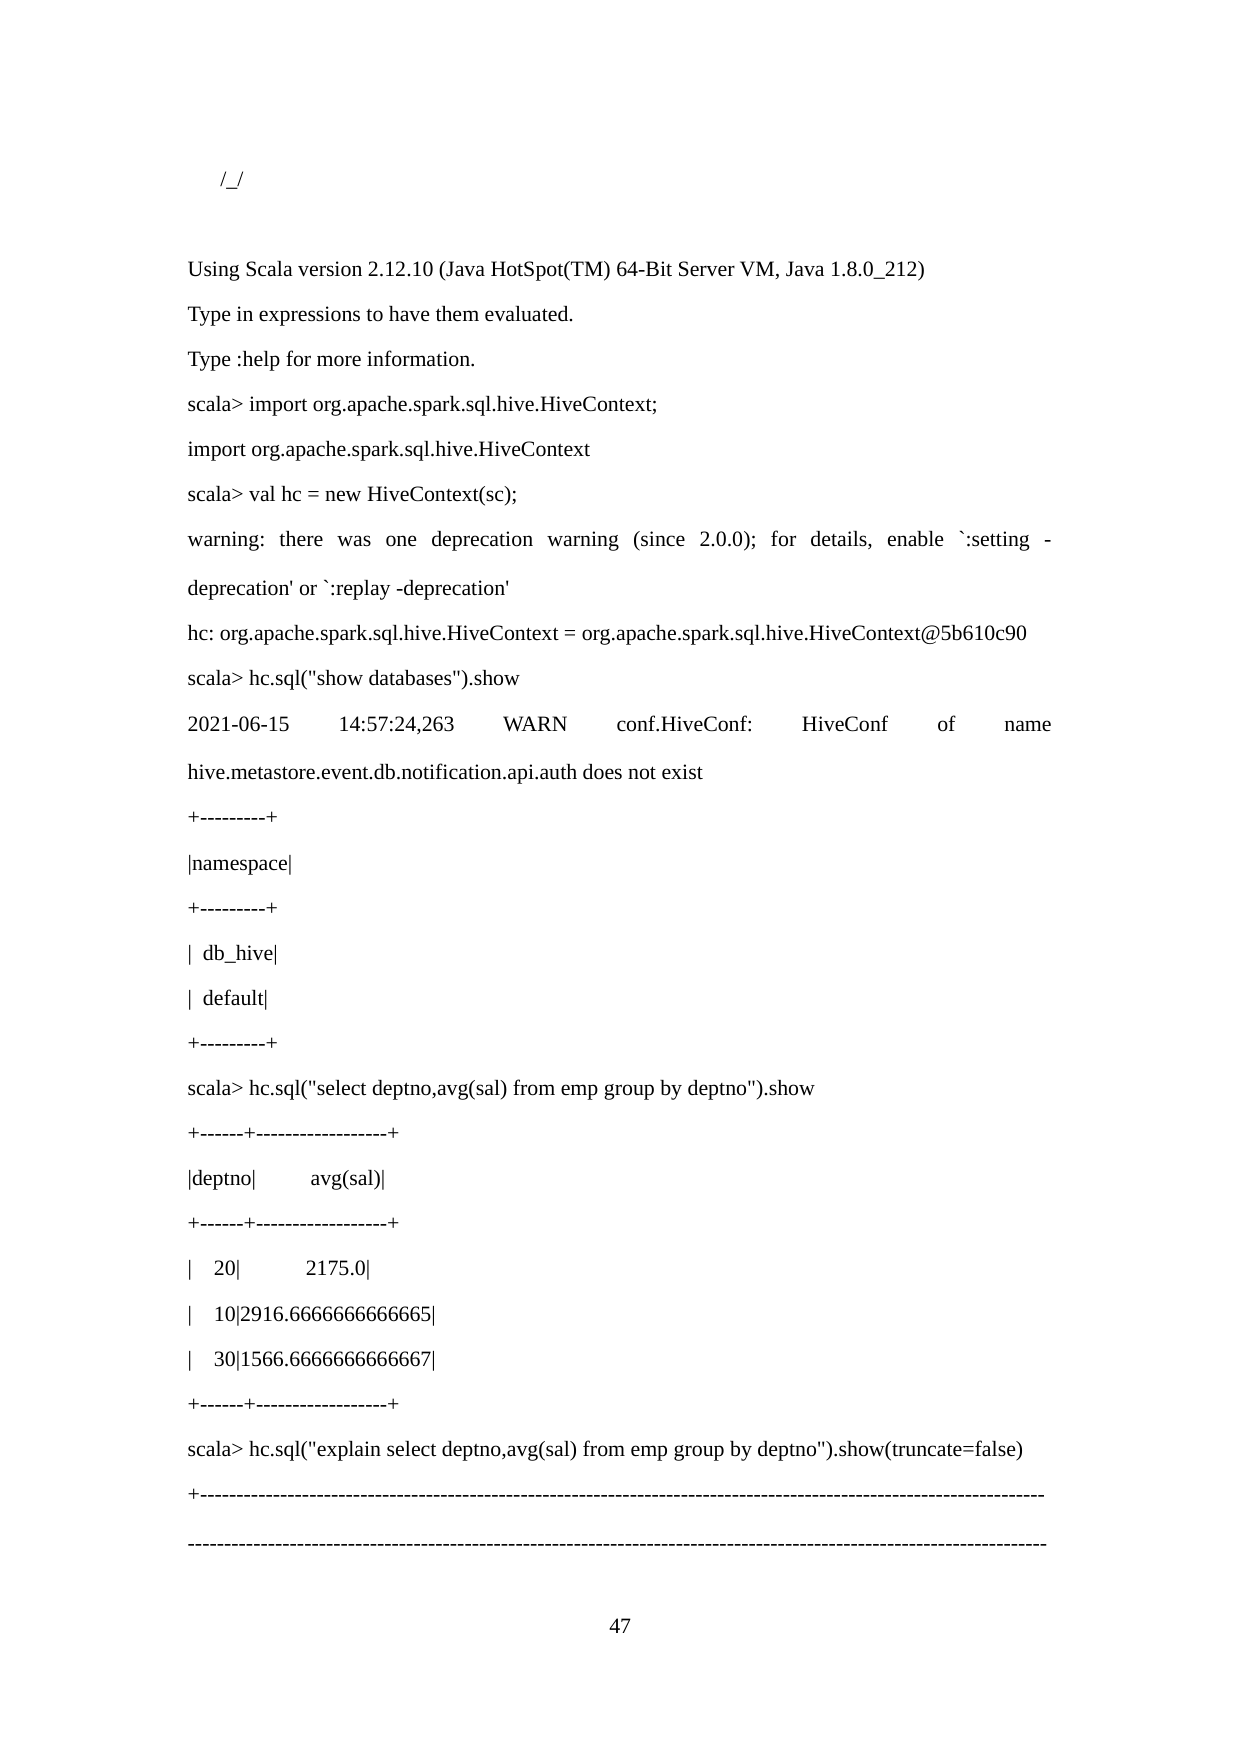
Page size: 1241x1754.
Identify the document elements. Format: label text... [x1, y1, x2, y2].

text +---------+ [187, 801, 1053, 833]
text scala> val hc = new HiveContext(sc); [187, 478, 1053, 510]
text | 10|2916.6666666666665| [187, 1297, 1053, 1329]
text /_/ [187, 162, 1053, 194]
text scala> hc.sql("select deptno,avg(sal) from emp group by deptno").show [187, 1071, 1053, 1104]
text hc: org.apache.spark.sql.hive.HiveContext = org.apache.spark.sql.hive.HiveContext@5b610c90 [187, 617, 1053, 649]
text Type :help for more information. [187, 342, 1053, 375]
text scala> hc.sql("show databases").show [187, 662, 1053, 694]
text import org.apache.spark.sql.hive.HiveContext [187, 433, 1053, 465]
text Type in expressions to have them evaluated. [187, 297, 1053, 330]
text Using Scala version 2.12.10 (Java HotSpot(TM) 64-Bit Server VM, Java 1.8.0_212) [187, 252, 1053, 285]
text scala> hc.sql("explain select deptno,avg(sal) from emp group by deptno").show(truncate=false) [187, 1432, 1053, 1465]
text +------+------------------+ [187, 1387, 1053, 1419]
text scala> import org.apache.spark.sql.hive.HiveContext; [187, 387, 1053, 420]
text | 30|1566.6666666666667| [187, 1342, 1053, 1374]
text +------+------------------+ [187, 1116, 1053, 1149]
text |deptno| avg(sal)| [187, 1162, 1053, 1194]
text |namespace| [187, 846, 1053, 878]
text | 20| 2175.0| [187, 1252, 1053, 1284]
text warning: there was one deprecation warning (since 2.0.0); for details, enable `:setting -deprecation' or `:replay -deprecation' [187, 523, 1053, 604]
text | default| [187, 981, 1053, 1014]
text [187, 1477, 1053, 1558]
text 2021-06-15 14:57:24,263 WARN conf.HiveConf: HiveConf of name hive.metastore.event.db.notification.api.auth does not exist [187, 707, 1053, 788]
text +---------+ [187, 1026, 1053, 1059]
text | db_hive| [187, 936, 1053, 968]
text +---------+ [187, 891, 1053, 923]
text +------+------------------+ [187, 1207, 1053, 1239]
